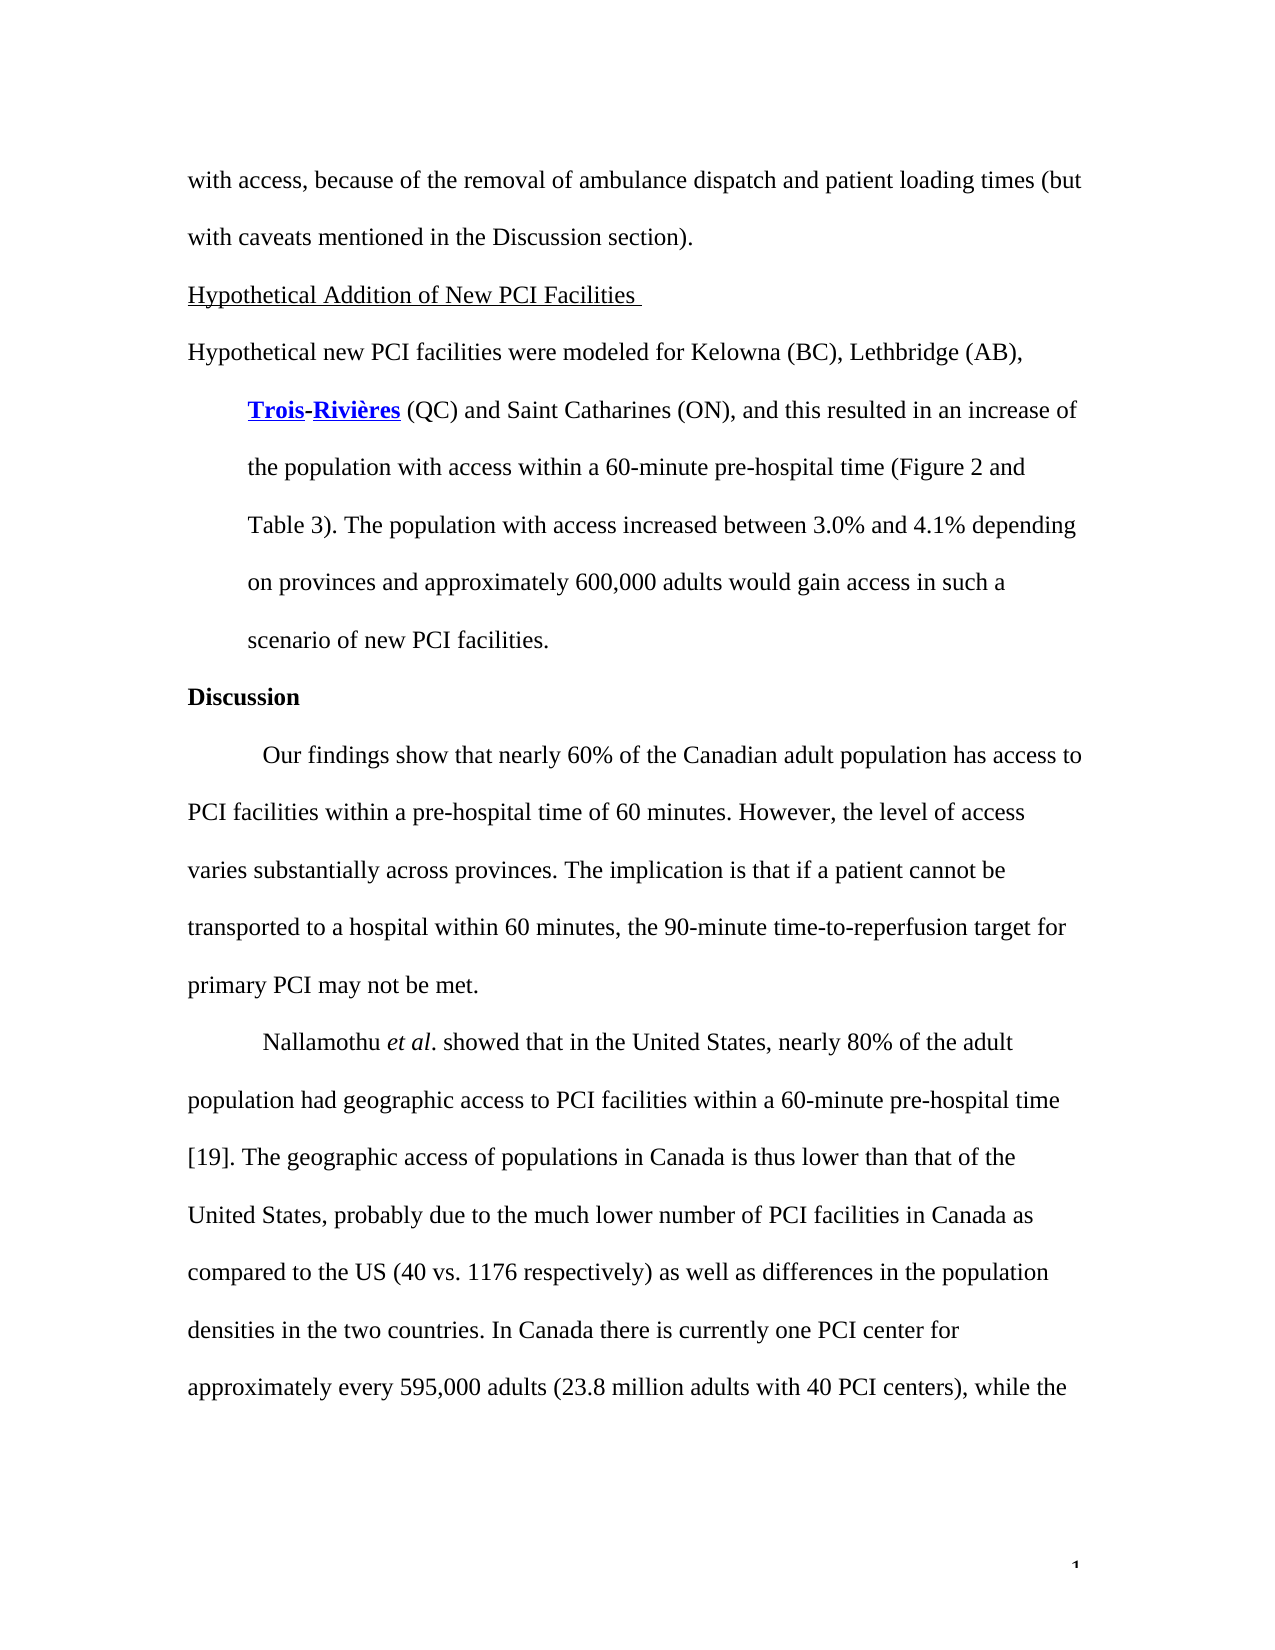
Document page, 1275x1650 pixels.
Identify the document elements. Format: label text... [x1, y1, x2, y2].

text Discussion [187, 682, 1087, 711]
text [187, 1027, 1087, 1401]
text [187, 165, 1087, 251]
subtitle Hypothetical new PCI facilities were modeled for Kelowna (BC), Lethbridge (AB), Trois-Rivières (QC) and Saint Catharines (ON), and this resulted in an increase of the population with access within a 60-minute pre-hospital time (Figure 2 and Table 3). The population with access increased between 3.0% and 4.1% depending on provinces and approximately 600,000 adults would gain access in such a scenario of new PCI facilities. [187, 337, 1087, 654]
text Our findings show that nearly 60% of the Canadian adult population has access to PCI facilities within a pre-hospital time of 60 minutes. However, the level of access varies substantially across provinces. The implication is that if a patient cannot be transported to a hospital within 60 minutes, the 90-minute time-to-reperfusion target for primary PCI may not be met. [187, 740, 1087, 999]
text Hypothetical Addition of New PCI Facilities [187, 280, 1087, 309]
